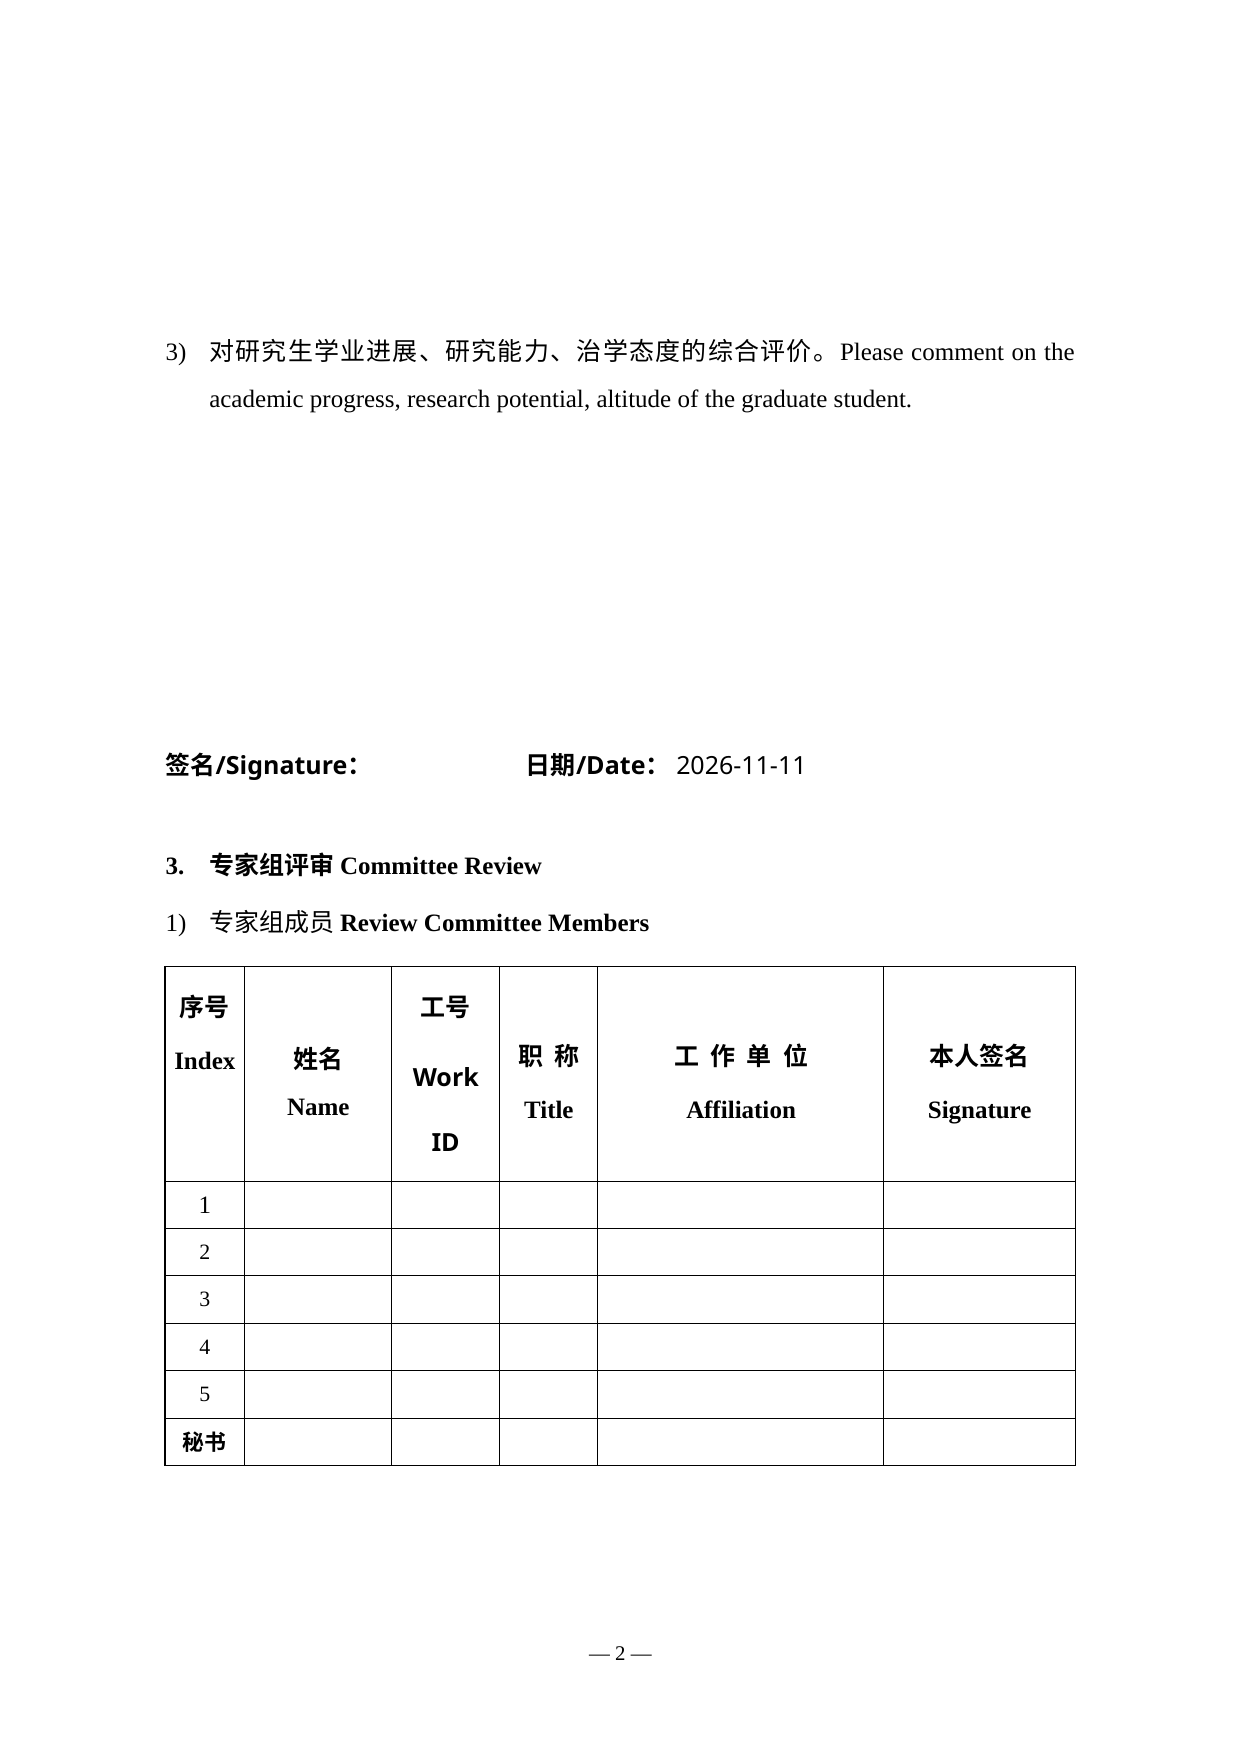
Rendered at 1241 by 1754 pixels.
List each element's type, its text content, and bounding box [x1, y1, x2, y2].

text 签名/Signature： 日期/Date： 2020-12-27 [165, 731, 1075, 796]
table_cell [598, 1182, 883, 1228]
table_header 工 作 单 位 Affiliation [598, 967, 883, 1181]
table_cell [884, 1182, 1075, 1228]
table_header 序号 Index [166, 967, 244, 1181]
table_cell [884, 1229, 1075, 1275]
table_cell [884, 1371, 1075, 1417]
table_cell [500, 1229, 597, 1275]
table_cell [884, 1276, 1075, 1323]
table_cell [598, 1229, 883, 1275]
table_header 工号 Work ID [392, 967, 499, 1181]
table_cell [392, 1182, 499, 1228]
table_cell 4 [166, 1324, 244, 1370]
table_cell [884, 1419, 1075, 1465]
table_cell 5 [166, 1371, 244, 1417]
table_cell [598, 1324, 883, 1370]
table_cell [392, 1324, 499, 1370]
table_cell [245, 1324, 391, 1370]
table_cell [392, 1276, 499, 1323]
table_cell [245, 1371, 391, 1417]
table_cell 2 [166, 1229, 244, 1275]
table_cell [500, 1276, 597, 1323]
table_cell [500, 1324, 597, 1370]
table_cell 1 [166, 1182, 244, 1228]
table_cell [392, 1371, 499, 1417]
list 专家组评审 Committee Review [165, 846, 1075, 882]
table_cell [598, 1276, 883, 1323]
table_cell 秘书 [166, 1419, 244, 1465]
table_cell [598, 1371, 883, 1417]
table_header 姓名 Name [245, 967, 391, 1181]
table_header 本人签名 Signature [884, 967, 1075, 1181]
table_cell [500, 1419, 597, 1465]
table_cell [500, 1182, 597, 1228]
table_cell [884, 1324, 1075, 1370]
table_cell [598, 1419, 883, 1465]
table_header 职 称 Title [500, 967, 597, 1181]
table_cell [245, 1276, 391, 1323]
table_cell [392, 1419, 499, 1465]
table_cell [392, 1229, 499, 1275]
table_cell [500, 1371, 597, 1417]
table_cell [245, 1182, 391, 1228]
list 专家组成员 Review Committee Members [165, 888, 1075, 953]
table_cell [245, 1229, 391, 1275]
table_cell [245, 1419, 391, 1465]
list 对研究生学业进展、研究能力、治学态度的综合评价。Please comment on the academic progress, research potential, altitude of the graduate student. [165, 317, 1075, 414]
table_cell 3 [166, 1276, 244, 1323]
